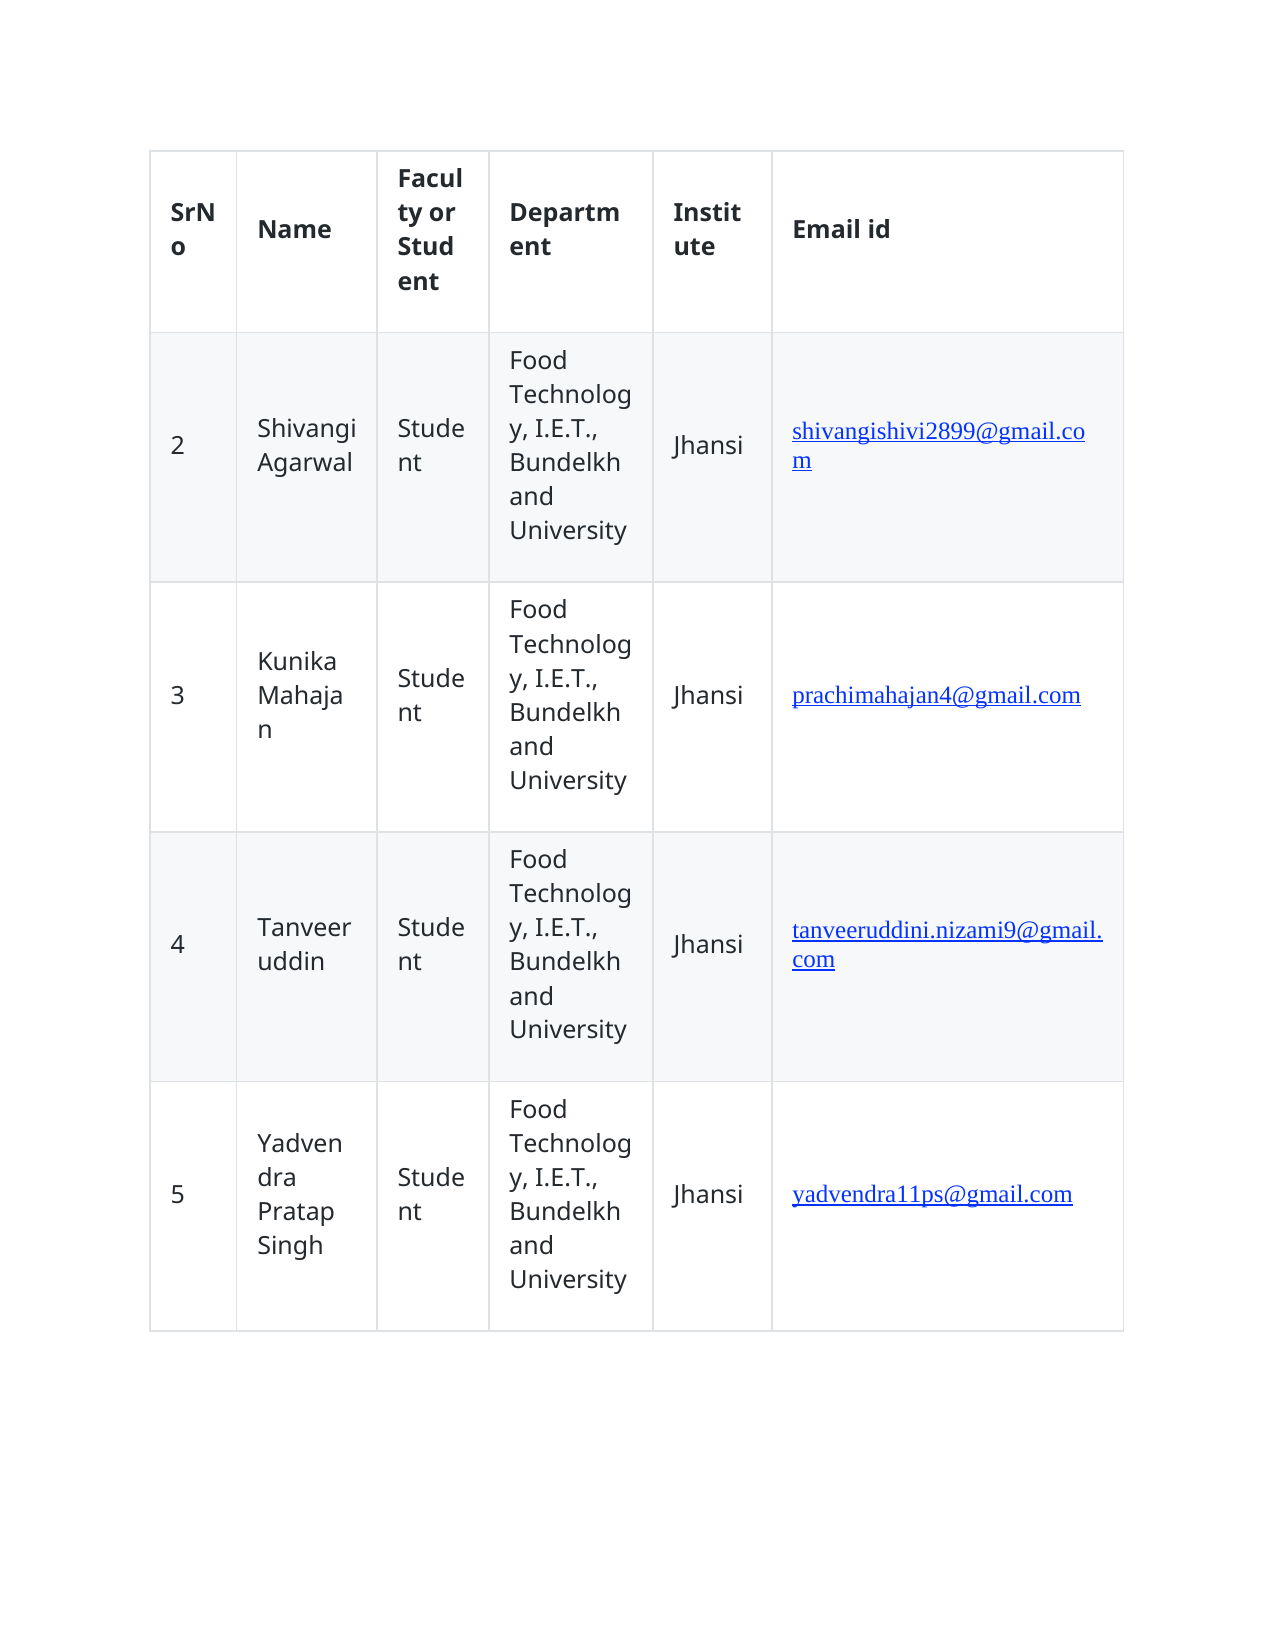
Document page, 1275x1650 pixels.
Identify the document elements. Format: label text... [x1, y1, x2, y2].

table_cell Food Technology, I.E.T., Bundelkhand University [490, 583, 652, 831]
table_cell 3 [151, 583, 236, 831]
table_cell Jhansi [654, 583, 771, 831]
table_header SrNo [151, 152, 236, 332]
table_cell Student [378, 1082, 488, 1330]
table_cell 4 [151, 833, 236, 1081]
table_cell yadvendra11ps@gmail.com [773, 1082, 1123, 1330]
table_cell Student [378, 833, 488, 1081]
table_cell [490, 333, 652, 581]
table_cell Food Technology, I.E.T., Bundelkhand University [490, 833, 652, 1081]
table_header Email id [773, 152, 1123, 332]
table_cell Jhansi [654, 833, 771, 1081]
table_cell shivangishivi2899@gmail.com [773, 333, 1123, 581]
table_header Faculty or Student [378, 152, 488, 332]
table_cell 5 [151, 1082, 236, 1330]
table_cell Tanveer uddin [237, 833, 376, 1081]
table_cell Jhansi [654, 333, 771, 581]
table_header Institute [654, 152, 771, 332]
table_cell prachimahajan4@gmail.com [773, 583, 1123, 831]
table_cell Student [378, 583, 488, 831]
table_cell Yadvendra Pratap Singh [237, 1082, 376, 1330]
table_cell Food Technology, I.E.T., Bundelkhand University [490, 1082, 652, 1330]
table_cell tanveeruddini.nizami9@gmail.com [773, 833, 1123, 1081]
table_header Name [237, 152, 376, 332]
table_cell Student [378, 333, 488, 581]
table_cell 2 [151, 333, 236, 581]
table_cell Shivangi Agarwal [237, 333, 376, 581]
table_cell Jhansi [654, 1082, 771, 1330]
table_header Department [490, 152, 652, 332]
table_cell Kunika Mahajan [237, 583, 376, 831]
